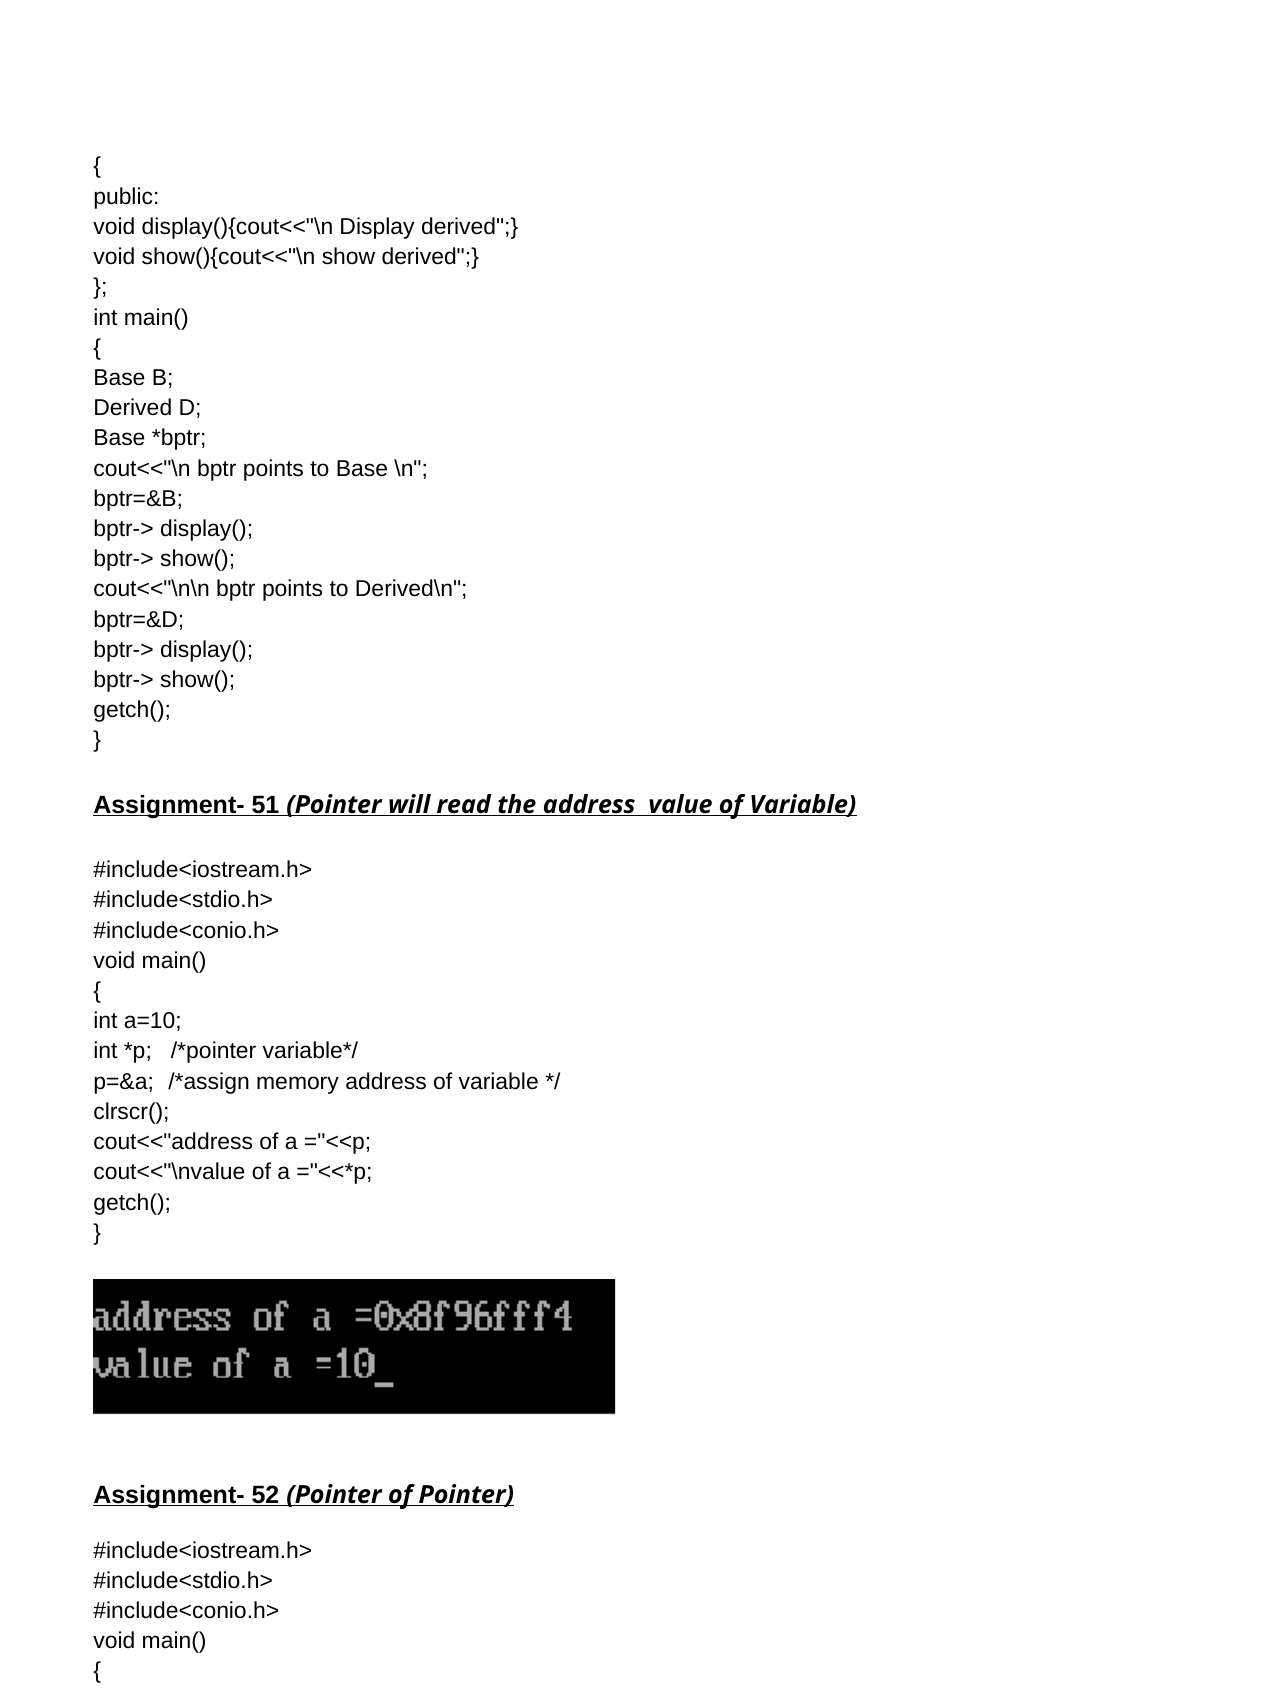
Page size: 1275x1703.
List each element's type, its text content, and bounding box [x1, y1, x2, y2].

text bptr-> display(); [93, 636, 1196, 662]
picture [93, 1279, 615, 1422]
text cout<<"address of a ="<<p; [93, 1128, 1196, 1154]
text Derived D; [93, 394, 1196, 421]
text Assignment- 51 (Pointer will read the address value of Variable) [93, 787, 1196, 821]
text { [93, 152, 1196, 179]
text #include<conio.h> [93, 1597, 1196, 1623]
text #include<stdio.h> [93, 886, 1196, 913]
text int main() [93, 303, 1196, 330]
text p=&a; /*assign memory address of variable */ [93, 1068, 1196, 1094]
text void show(){cout<<"\n show derived";} [93, 243, 1196, 269]
text void display(){cout<<"\n Display derived";} [93, 213, 1196, 239]
text bptr=&B; [93, 485, 1196, 511]
text Base B; [93, 364, 1196, 390]
text int *p; /*pointer variable*/ [93, 1037, 1196, 1064]
text #include<stdio.h> [93, 1567, 1196, 1593]
text #include<conio.h> [93, 917, 1196, 943]
text cout<<"\nvalue of a ="<<*p; [93, 1158, 1196, 1185]
text } [93, 726, 1196, 753]
text bptr-> display(); [93, 515, 1196, 541]
text void main() [93, 1627, 1196, 1653]
text Assignment- 52 (Pointer of Pointer) [93, 1477, 1196, 1511]
text public: [93, 183, 1196, 209]
text #include<iostream.h> [93, 856, 1196, 883]
text cout<<"\n bptr points to Base \n"; [93, 454, 1196, 481]
text #include<iostream.h> [93, 1537, 1196, 1563]
text void main() [93, 947, 1196, 973]
text } [93, 1219, 1196, 1245]
text { [93, 977, 1196, 1003]
text int a=10; [93, 1007, 1196, 1034]
text bptr-> show(); [93, 666, 1196, 692]
text { [93, 334, 1196, 360]
text bptr=&D; [93, 606, 1196, 632]
text clrscr(); [93, 1098, 1196, 1124]
text cout<<"\n\n bptr points to Derived\n"; [93, 575, 1196, 602]
text Base *bptr; [93, 424, 1196, 451]
text bptr-> show(); [93, 545, 1196, 572]
text { [93, 1657, 1196, 1684]
text getch(); [93, 696, 1196, 723]
text getch(); [93, 1188, 1196, 1215]
text }; [93, 273, 1196, 300]
